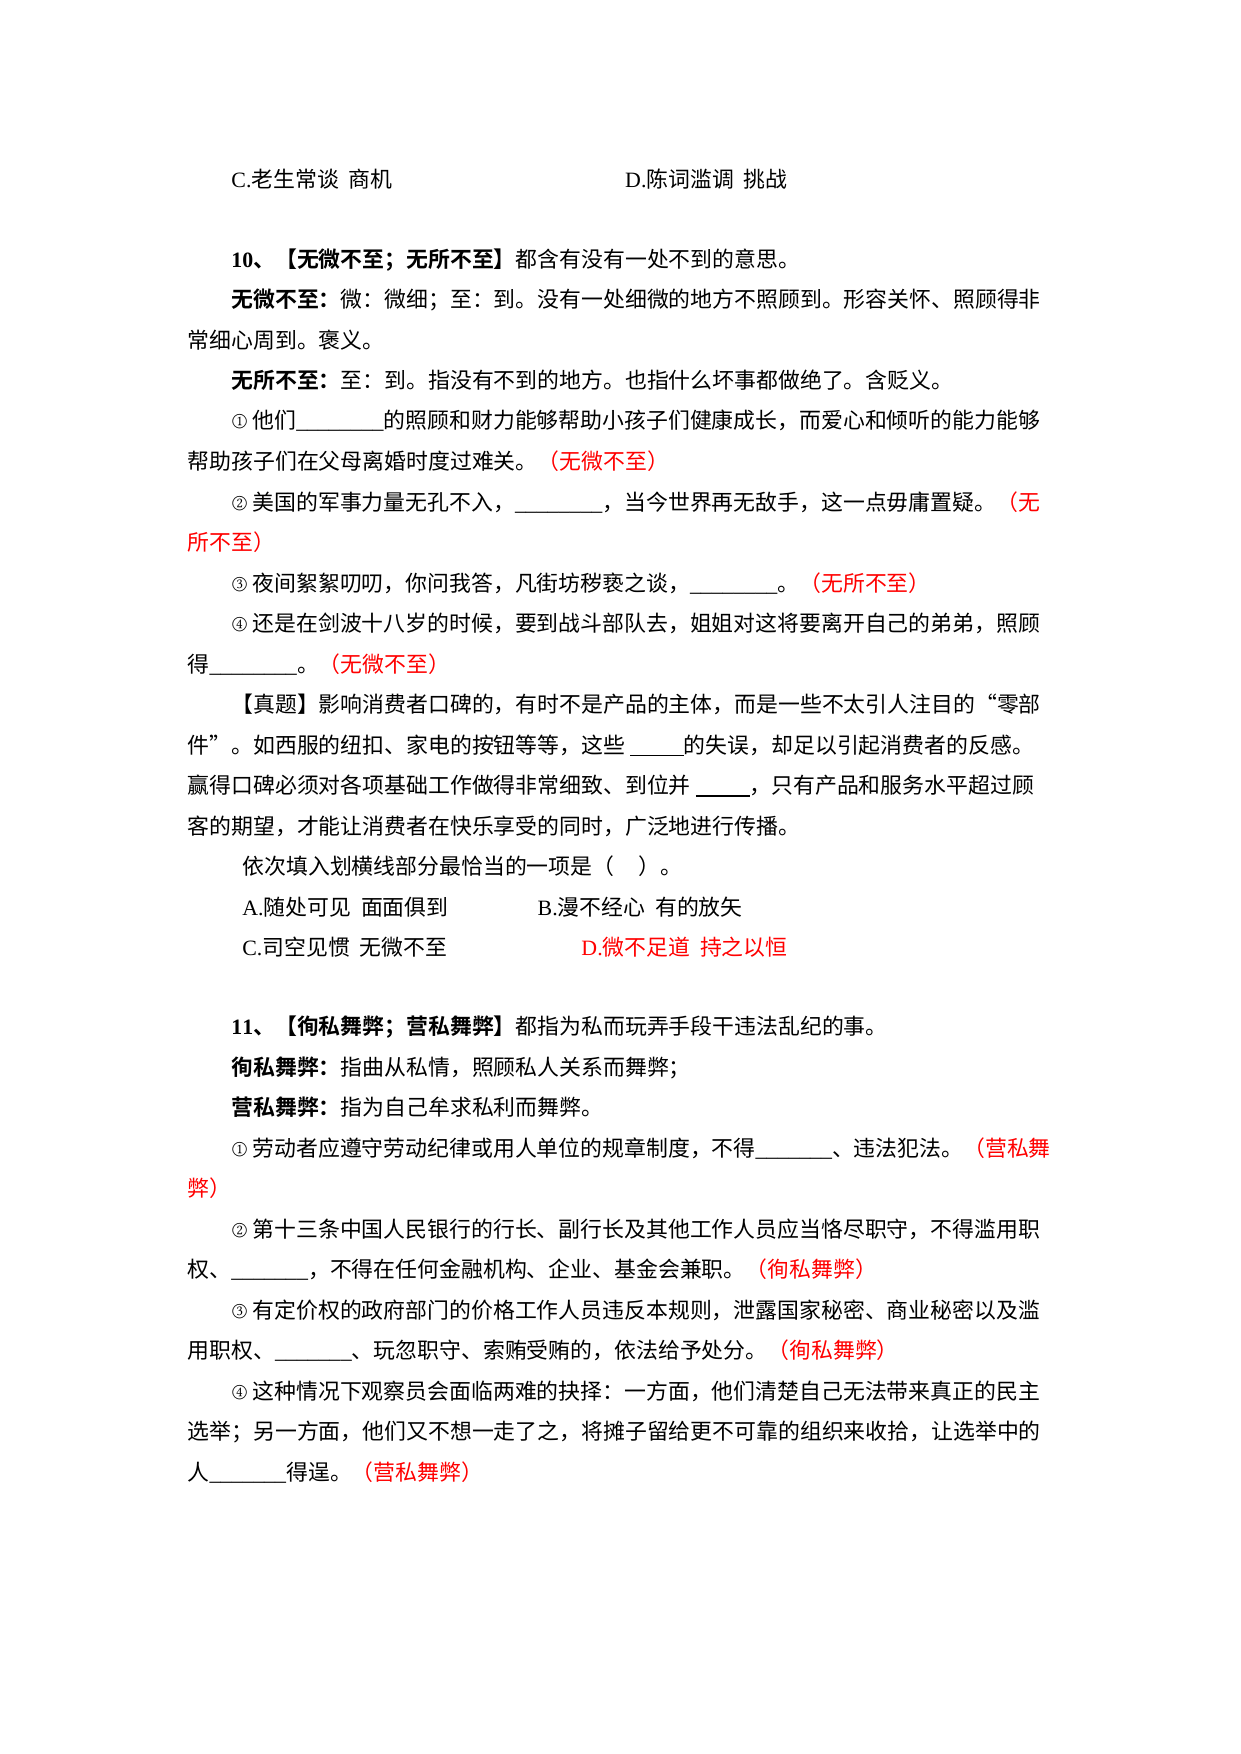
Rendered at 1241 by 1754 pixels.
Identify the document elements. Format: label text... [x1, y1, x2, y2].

text ①劳动者应遵守劳动纪律或用人单位的规章制度，不得_______、违法犯法。（营私舞弊） [187, 1130, 1053, 1203]
text C.老生常谈 商机 D.陈词滥调 挑战 [187, 162, 1053, 194]
text ④还是在剑波十八岁的时候，要到战斗部队去，姐姐对这将要离开自己的弟弟，照顾得________。（无微不至） [187, 606, 1053, 679]
text 徇私舞弊：指曲从私情，照顾私人关系而舞弊； [187, 1049, 1053, 1082]
text ③夜间絮絮叨叨，你问我答，凡街坊秽亵之谈，________。（无所不至） [187, 565, 1053, 598]
text ②美国的军事力量无孔不入，________，当今世界再无敌手，这一点毋庸置疑。（无所不至） [187, 484, 1053, 557]
text 无微不至：微：微细；至：到。没有一处细微的地方不照顾到。形容关怀、照顾得非常细心周到。褒义。 [187, 282, 1053, 355]
text ③有定价权的政府部门的价格工作人员违反本规则，泄露国家秘密、商业秘密以及滥用职权、_______、玩忽职守、索贿受贿的，依法给予处分。（徇私舞弊） [187, 1292, 1053, 1365]
text ②第十三条中国人民银行的行长、副行长及其他工作人员应当恪尽职守，不得滥用职权、_______，不得在任何金融机构、企业、基金会兼职。（徇私舞弊） [187, 1211, 1053, 1284]
text ④这种情况下观察员会面临两难的抉择：一方面，他们清楚自己无法带来真正的民主选举；另一方面，他们又不想一走了之，将摊子留给更不可靠的组织来收拾，让选举中的人_______得逞。（营私舞弊） [187, 1373, 1053, 1487]
text 10、【无微不至；无所不至】都含有没有一处不到的意思。 [187, 241, 1053, 274]
text C.司空见惯 无微不至 D.微不足道 持之以恒 [187, 930, 1053, 962]
text 依次填入划横线部分最恰当的一项是（ ）。 [187, 849, 1053, 881]
text 11、【徇私舞弊；营私舞弊】都指为私而玩弄手段干违法乱纪的事。 [187, 1009, 1053, 1041]
text 无所不至：至：到。指没有不到的地方。也指什么坏事都做绝了。含贬义。 [187, 363, 1053, 395]
text ①他们________的照顾和财力能够帮助小孩子们健康成长，而爱心和倾听的能力能够帮助孩子们在父母离婚时度过难关。（无微不至） [187, 403, 1053, 476]
text A.随处可见 面面俱到 B.漫不经心 有的放矢 [187, 889, 1053, 922]
text 【真题】影响消费者口碑的，有时不是产品的主体，而是一些不太引人注目的“零部件”。如西服的纽扣、家电的按钮等等，这些 的失误，却足以引起消费者的反感。赢得口碑必须对各项基础工作做得非常细致、到位并 ，只有产品和服务水平超过顾客的期望，才能让消费者在快乐享受的同时，广泛地进行传播。 [187, 687, 1053, 841]
text 营私舞弊：指为自己牟求私利而舞弊。 [187, 1090, 1053, 1122]
